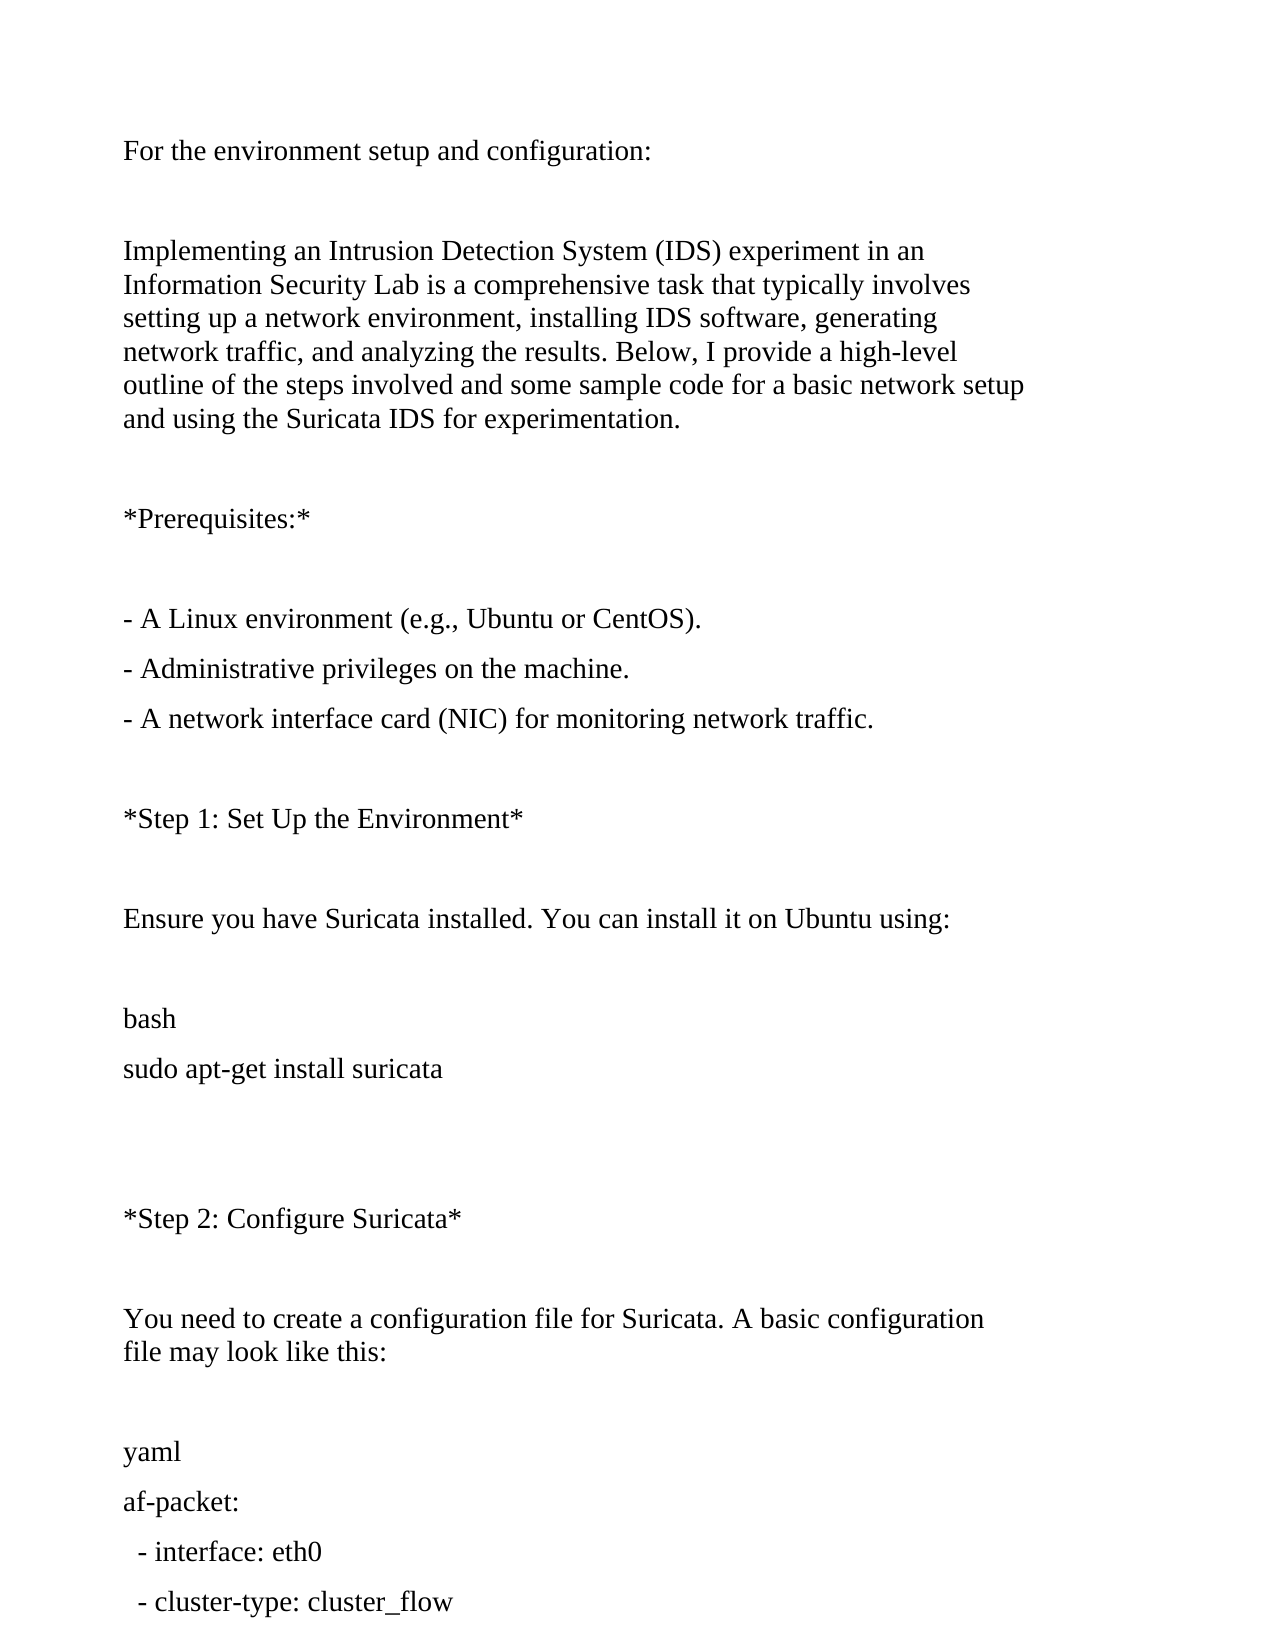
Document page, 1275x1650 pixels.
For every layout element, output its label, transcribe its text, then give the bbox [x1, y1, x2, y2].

text *Step 1: Set Up the Environment* [123, 801, 1025, 834]
text yaml [123, 1434, 1025, 1468]
text - Administrative privileges on the machine. [123, 651, 1025, 684]
text - A Linux environment (e.g., Ubuntu or CentOS). [123, 601, 1025, 634]
text - interface: eth0 [123, 1534, 1025, 1568]
text - cluster-type: cluster_flow [123, 1584, 1025, 1618]
text *Step 2: Configure Suricata* [123, 1201, 1025, 1234]
text Ensure you have Suricata installed. You can install it on Ubuntu using: [123, 901, 1025, 934]
text You need to create a configuration file for Suricata. A basic configuration file may look like this: [123, 1301, 1025, 1368]
text *Prerequisites:* [123, 501, 1025, 534]
text sudo apt-get install suricata [123, 1051, 1025, 1084]
text For the environment setup and configuration: [123, 133, 1025, 167]
text af-packet: [123, 1484, 1025, 1518]
text - A network interface card (NIC) for monitoring network traffic. [123, 701, 1025, 734]
text bash [123, 1001, 1025, 1034]
text Implementing an Intrusion Detection System (IDS) experiment in an Information Security Lab is a comprehensive task that typically involves setting up a network environment, installing IDS software, generating network traffic, and analyzing the results. Below, I provide a high-level outline of the steps involved and some sample code for a basic network setup and using the Suricata IDS for experimentation. [123, 233, 1025, 434]
